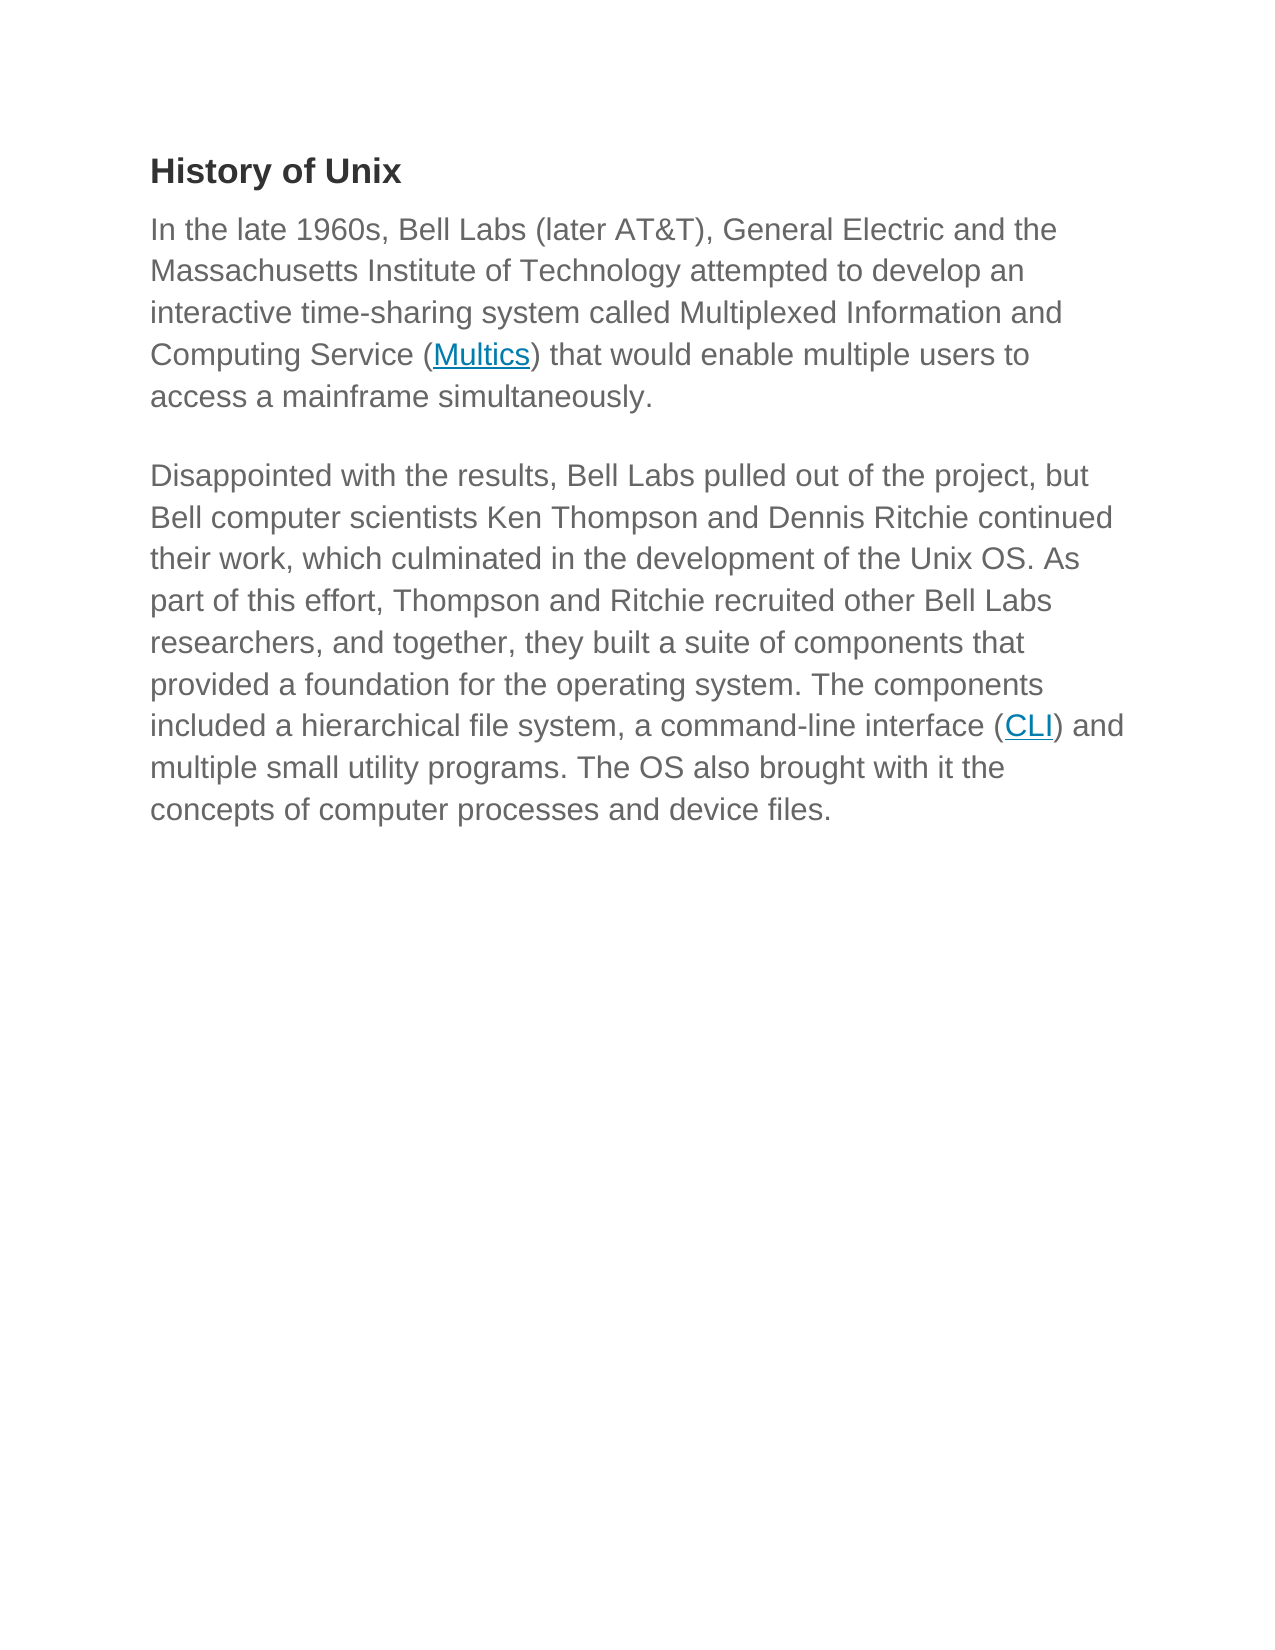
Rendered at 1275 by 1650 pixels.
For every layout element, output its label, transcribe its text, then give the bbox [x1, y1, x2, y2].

text Disappointed with the results, Bell Labs pulled out of the project, but Bell computer scientists Ken Thompson and Dennis Ritchie continued their work, which culminated in the development of the Unix OS. As part of this effort, Thompson and Ritchie recruited other Bell Labs researchers, and together, they built a suite of components that provided a foundation for the operating system. The components included a hierarchical file system, a command-line interface (CLI) and multiple small utility programs. The OS also brought with it the concepts of computer processes and device files. [150, 451, 1125, 827]
text In the late 1960s, Bell Labs (later AT&T), General Electric and the Massachusetts Institute of Technology attempted to develop an interactive time-sharing system called Multiplexed Information and Computing Service (Multics) that would enable multiple users to access a mainframe simultaneously. [150, 205, 1125, 413]
subtitle History of Unix [150, 150, 1125, 191]
